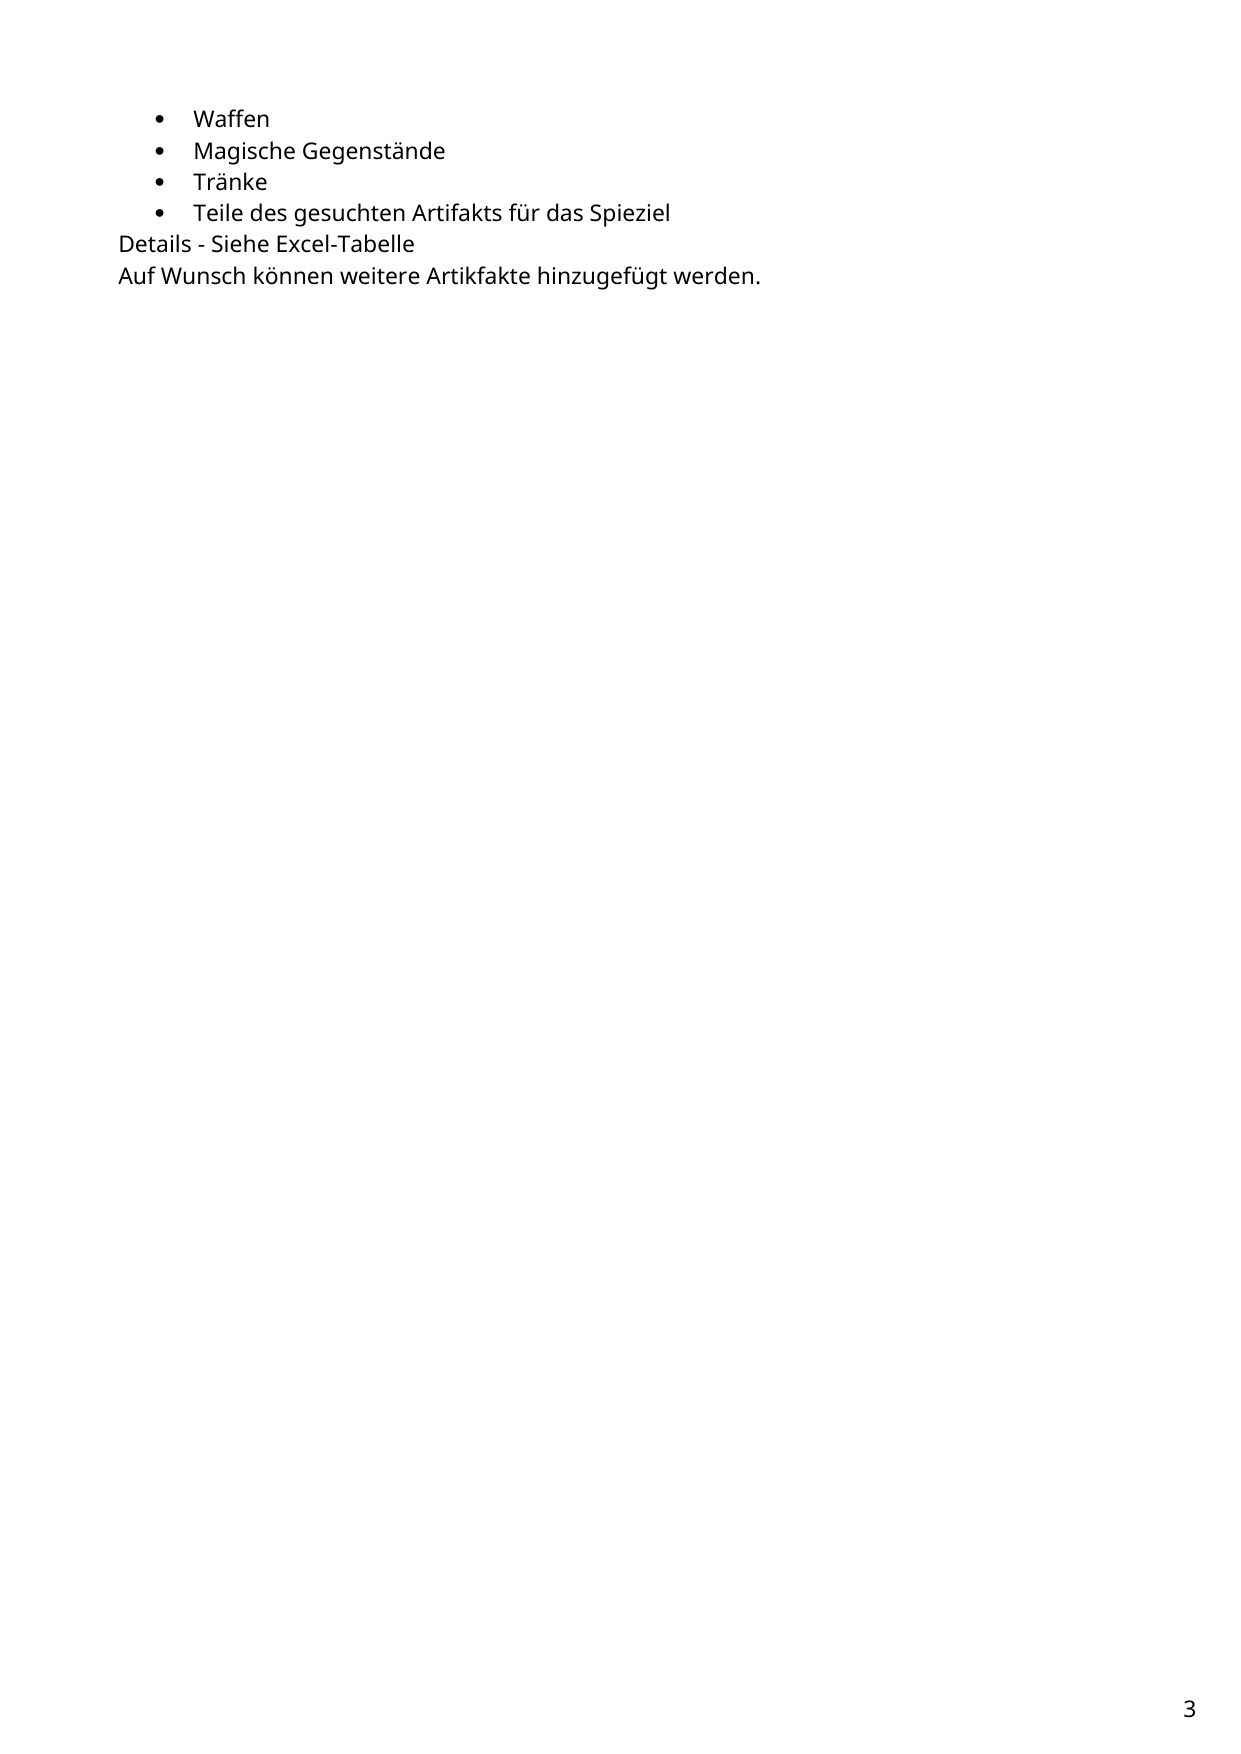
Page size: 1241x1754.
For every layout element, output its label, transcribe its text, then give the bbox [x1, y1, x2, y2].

text Details - Siehe Excel-Tabelle [118, 228, 1196, 260]
list Waffen [156, 103, 1196, 135]
list Magische Gegenstände [156, 135, 1196, 166]
list Teile des gesuchten Artifakts für das Spieziel [156, 197, 1196, 228]
text Auf Wunsch können weitere Artikfakte hinzugefügt werden. [118, 260, 1196, 291]
list Tränke [156, 166, 1196, 197]
